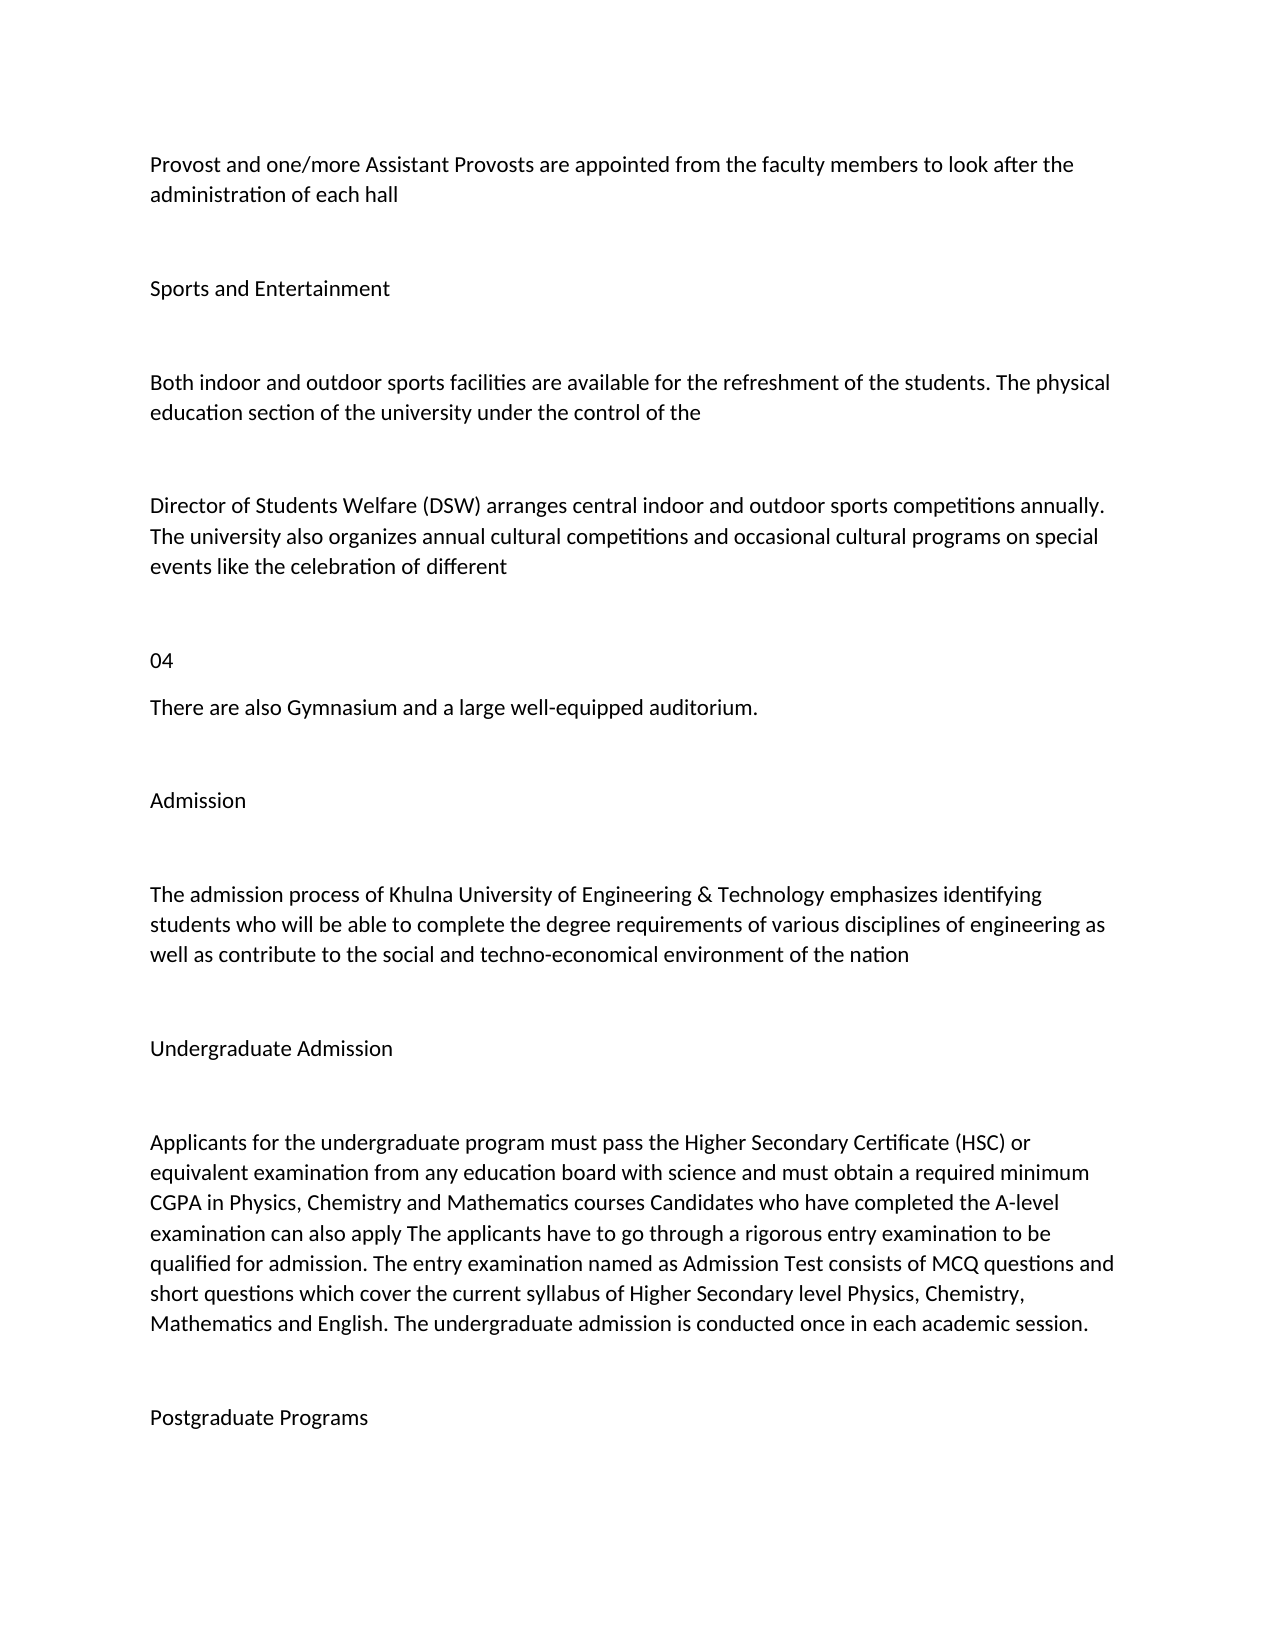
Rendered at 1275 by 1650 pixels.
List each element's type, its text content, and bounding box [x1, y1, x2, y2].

text Both indoor and outdoor sports facilities are available for the refreshment of the students. The physical education section of the university under the control of the [150, 368, 1125, 426]
text Applicants for the undergraduate program must pass the Higher Secondary Certificate (HSC) or equivalent examination from any education board with science and must obtain a required minimum CGPA in Physics, Chemistry and Mathematics courses Candidates who have completed the A-level examination can also apply The applicants have to go through a rigorous entry examination to be qualified for admission. The entry examination named as Admission Test consists of MCQ questions and short questions which cover the current syllabus of Higher Secondary level Physics, Chemistry, Mathematics and English. The undergraduate admission is conducted once in each academic session. [150, 1128, 1125, 1337]
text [150, 150, 1125, 208]
text Sports and Entertainment [150, 274, 1125, 302]
text 04 [150, 646, 1125, 674]
text Director of Students Welfare (DSW) arranges central indoor and outdoor sports competitions annually. The university also organizes annual cultural competitions and occasional cultural programs on special events like the celebration of different [150, 492, 1125, 580]
text There are also Gymnasium and a large well-equipped auditorium. [150, 693, 1125, 721]
text Undergraduate Admission [150, 1034, 1125, 1062]
text Postgraduate Programs [150, 1403, 1125, 1431]
text Admission [150, 786, 1125, 814]
text The admission process of Khulna University of Engineering & Technology emphasizes identifying students who will be able to complete the degree requirements of various disciplines of engineering as well as contribute to the social and techno-economical environment of the nation [150, 880, 1125, 969]
